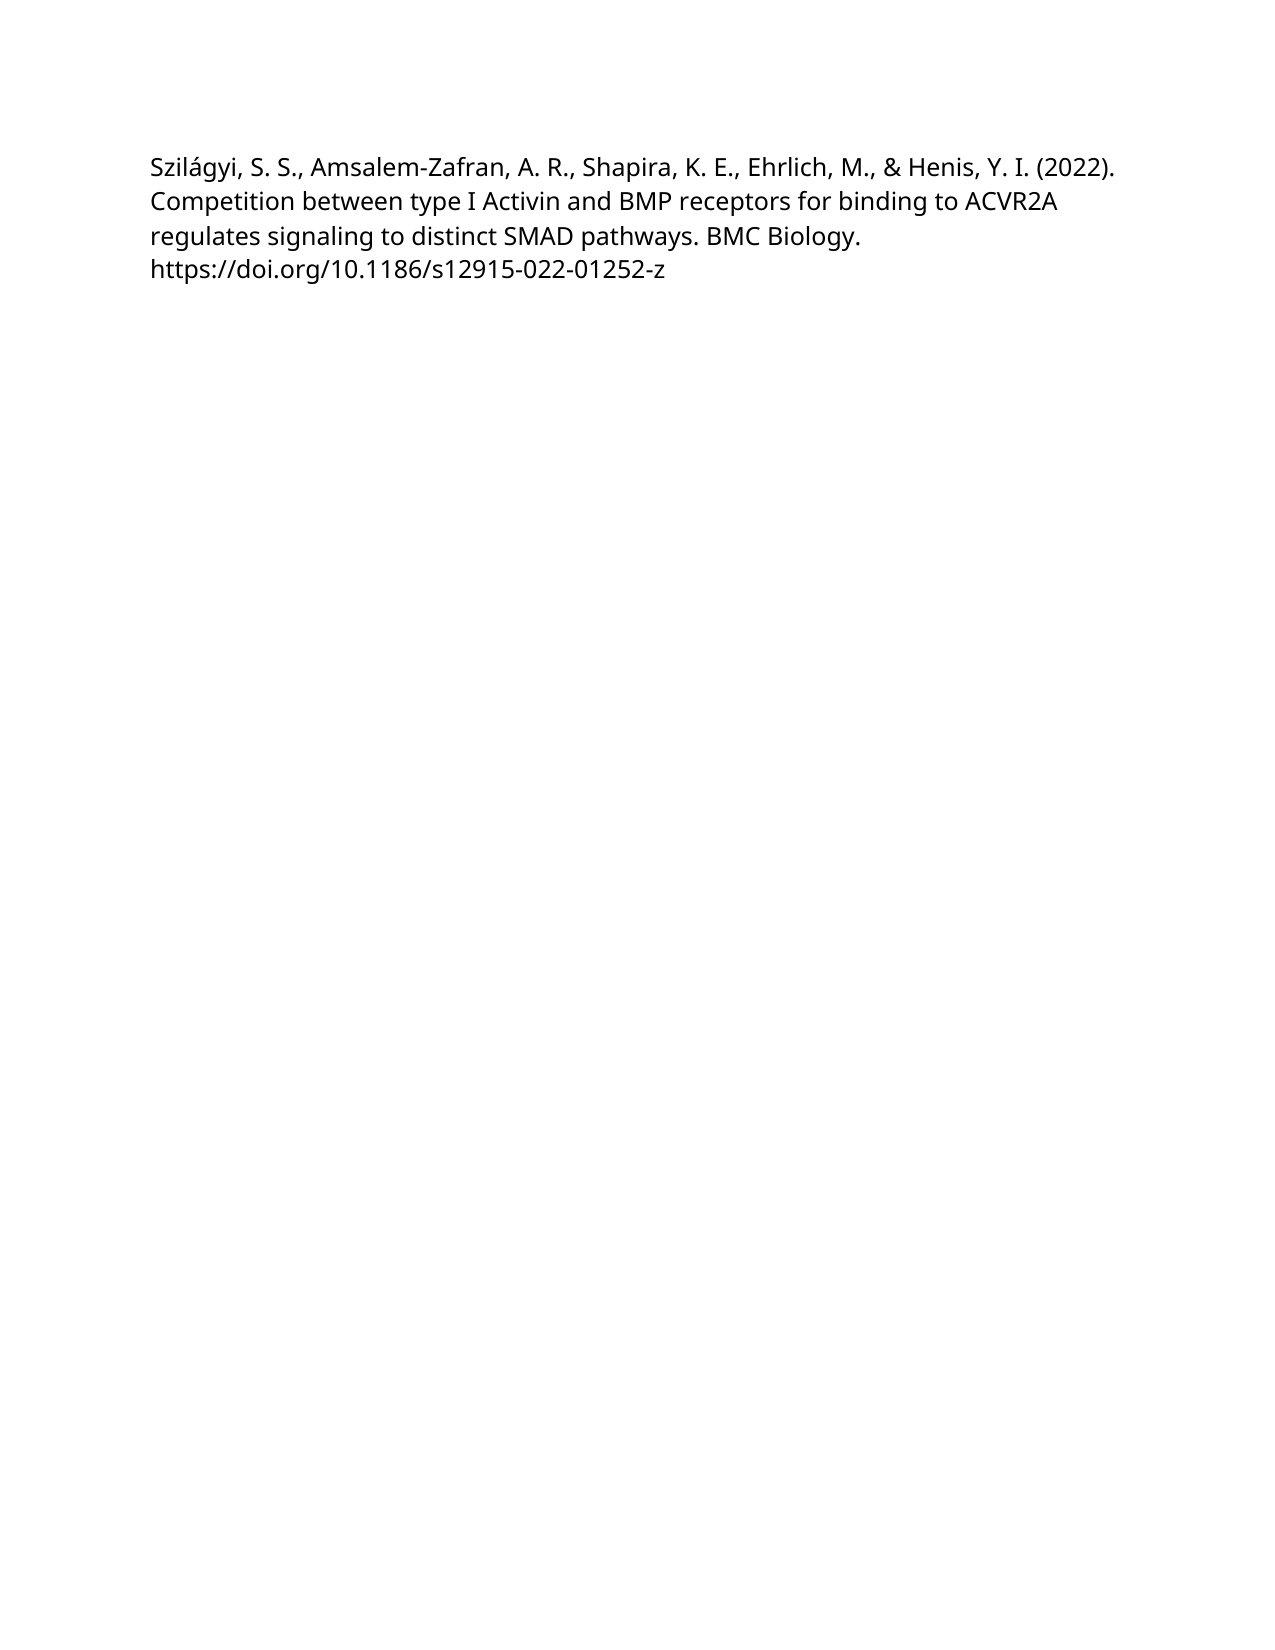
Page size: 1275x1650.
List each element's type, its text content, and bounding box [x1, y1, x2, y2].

text Szilágyi, S. S., Amsalem-Zafran, A. R., Shapira, K. E., Ehrlich, M., & Henis, Y. I. (2022). Competition between type I Activin and BMP receptors for binding to ACVR2A regulates signaling to distinct SMAD pathways. BMC Biology. https://doi.org/10.1186/s12915-022-01252-z [150, 150, 1125, 286]
